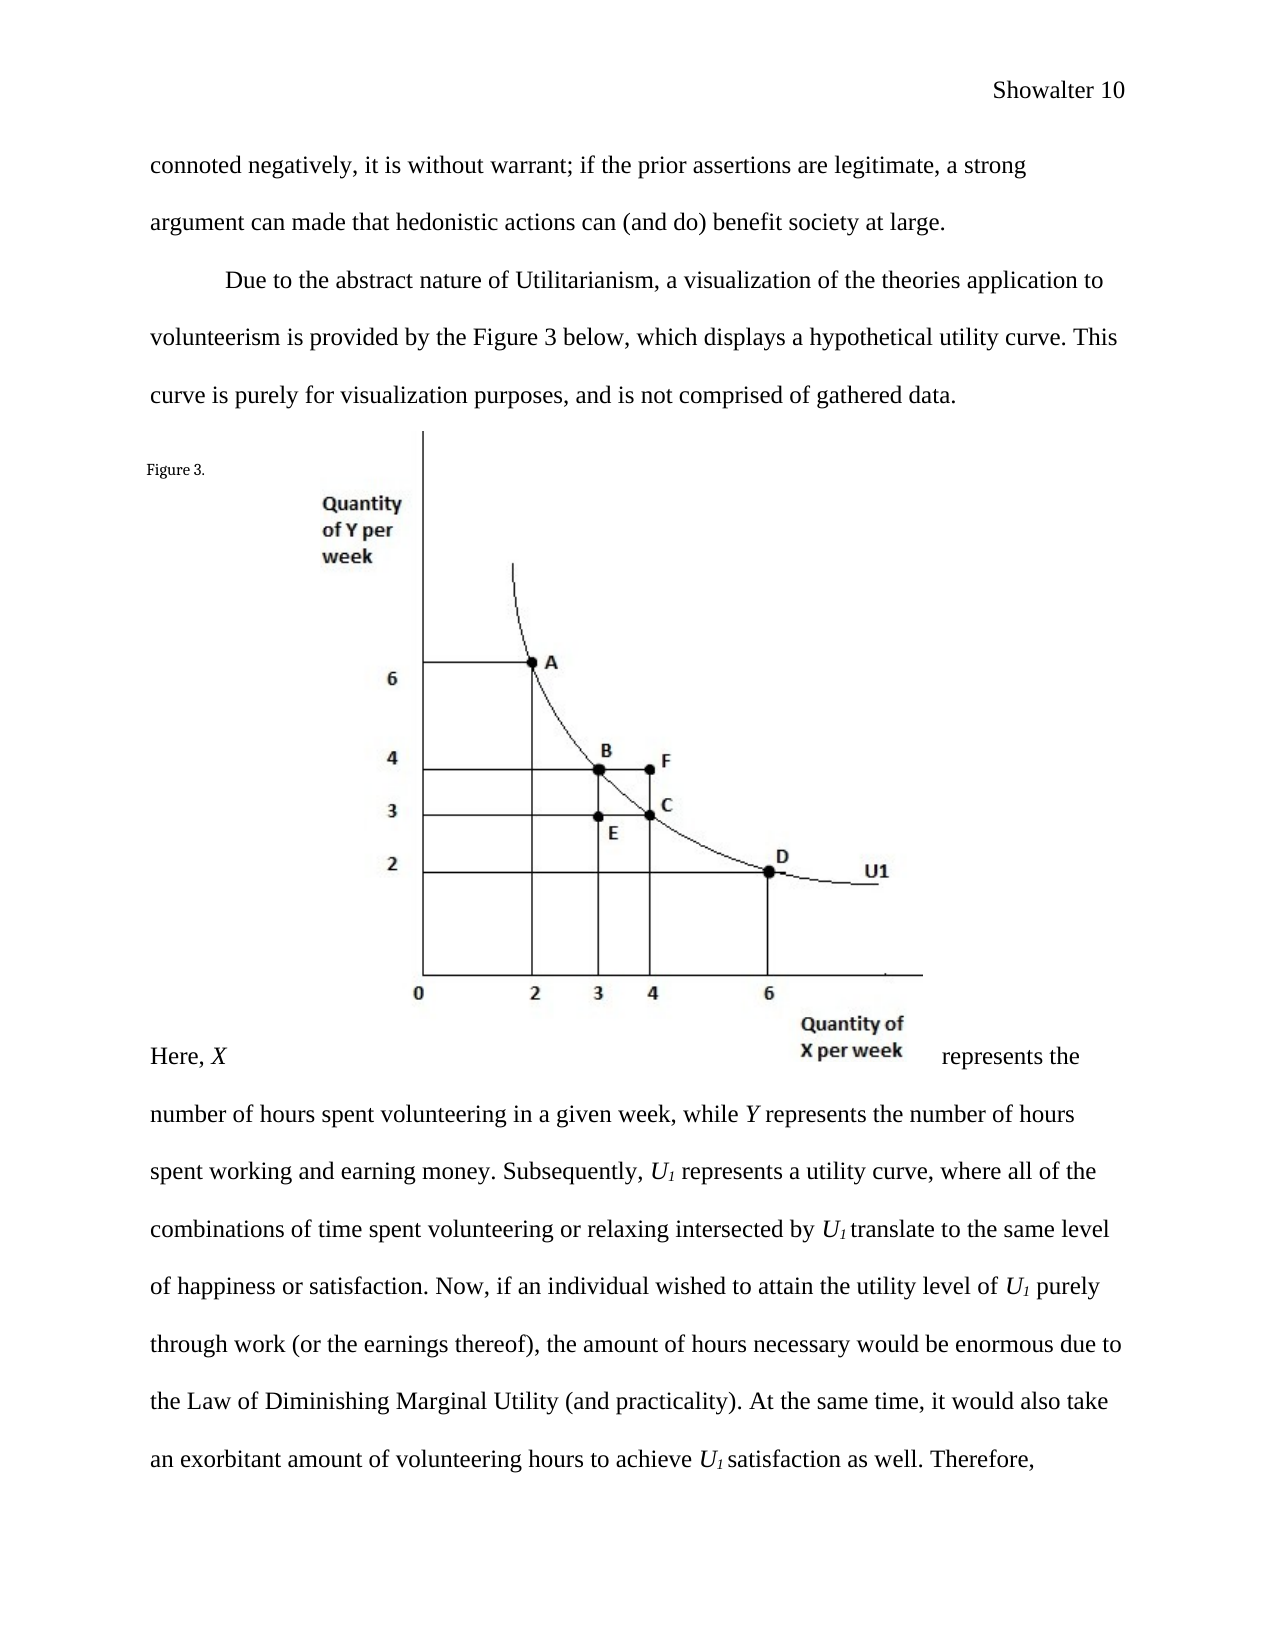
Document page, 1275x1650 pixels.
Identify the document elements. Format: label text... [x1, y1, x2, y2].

text Due to the abstract nature of Utilitarianism, a visualization of the theories application to volunteerism is provided by the Figure 3 below, which displays a hypothetical utility curve. This curve is purely for visualization purposes, and is not comprised of gathered data. [150, 265, 1125, 409]
picture [318, 431, 923, 1061]
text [150, 150, 1125, 236]
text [150, 1041, 1125, 1472]
